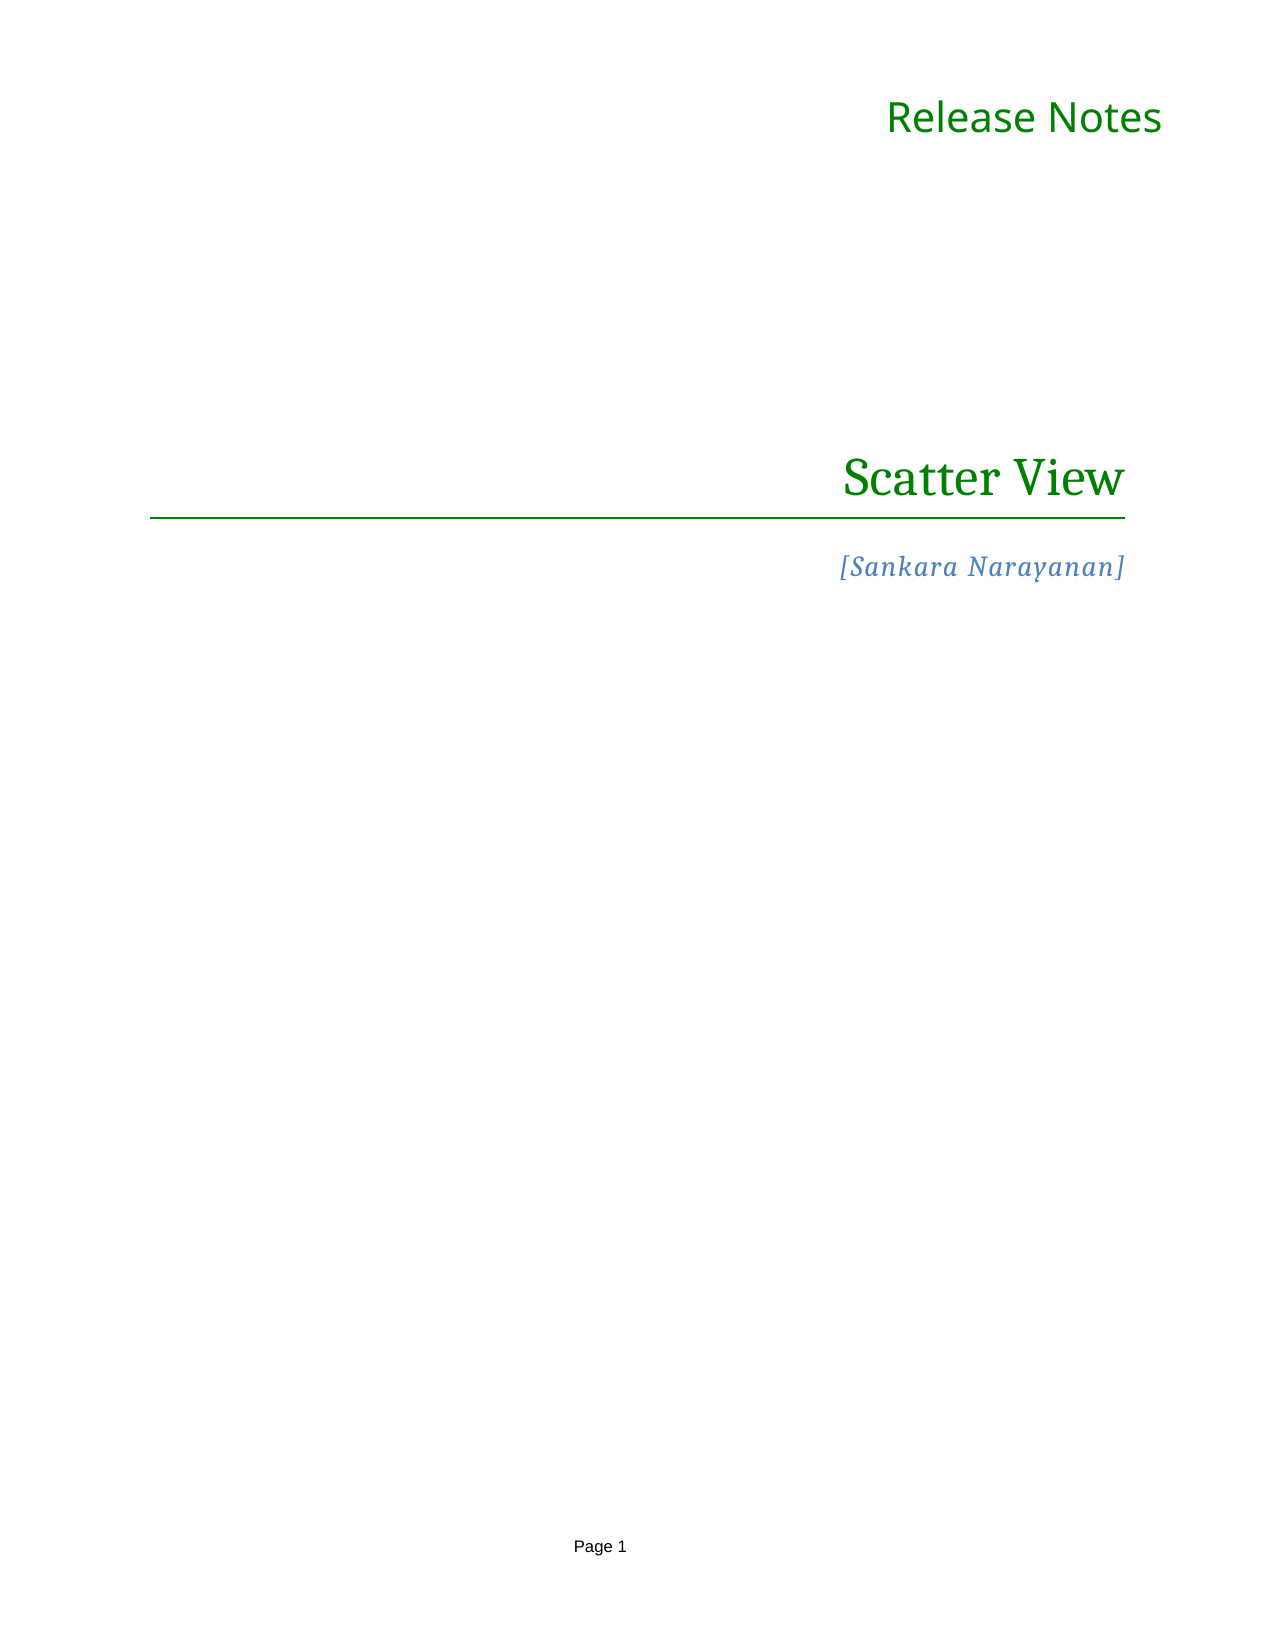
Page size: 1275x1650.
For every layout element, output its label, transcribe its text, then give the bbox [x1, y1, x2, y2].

title Scatter View [150, 447, 1125, 517]
subtitle [Sankara Narayanan] [150, 551, 1125, 584]
